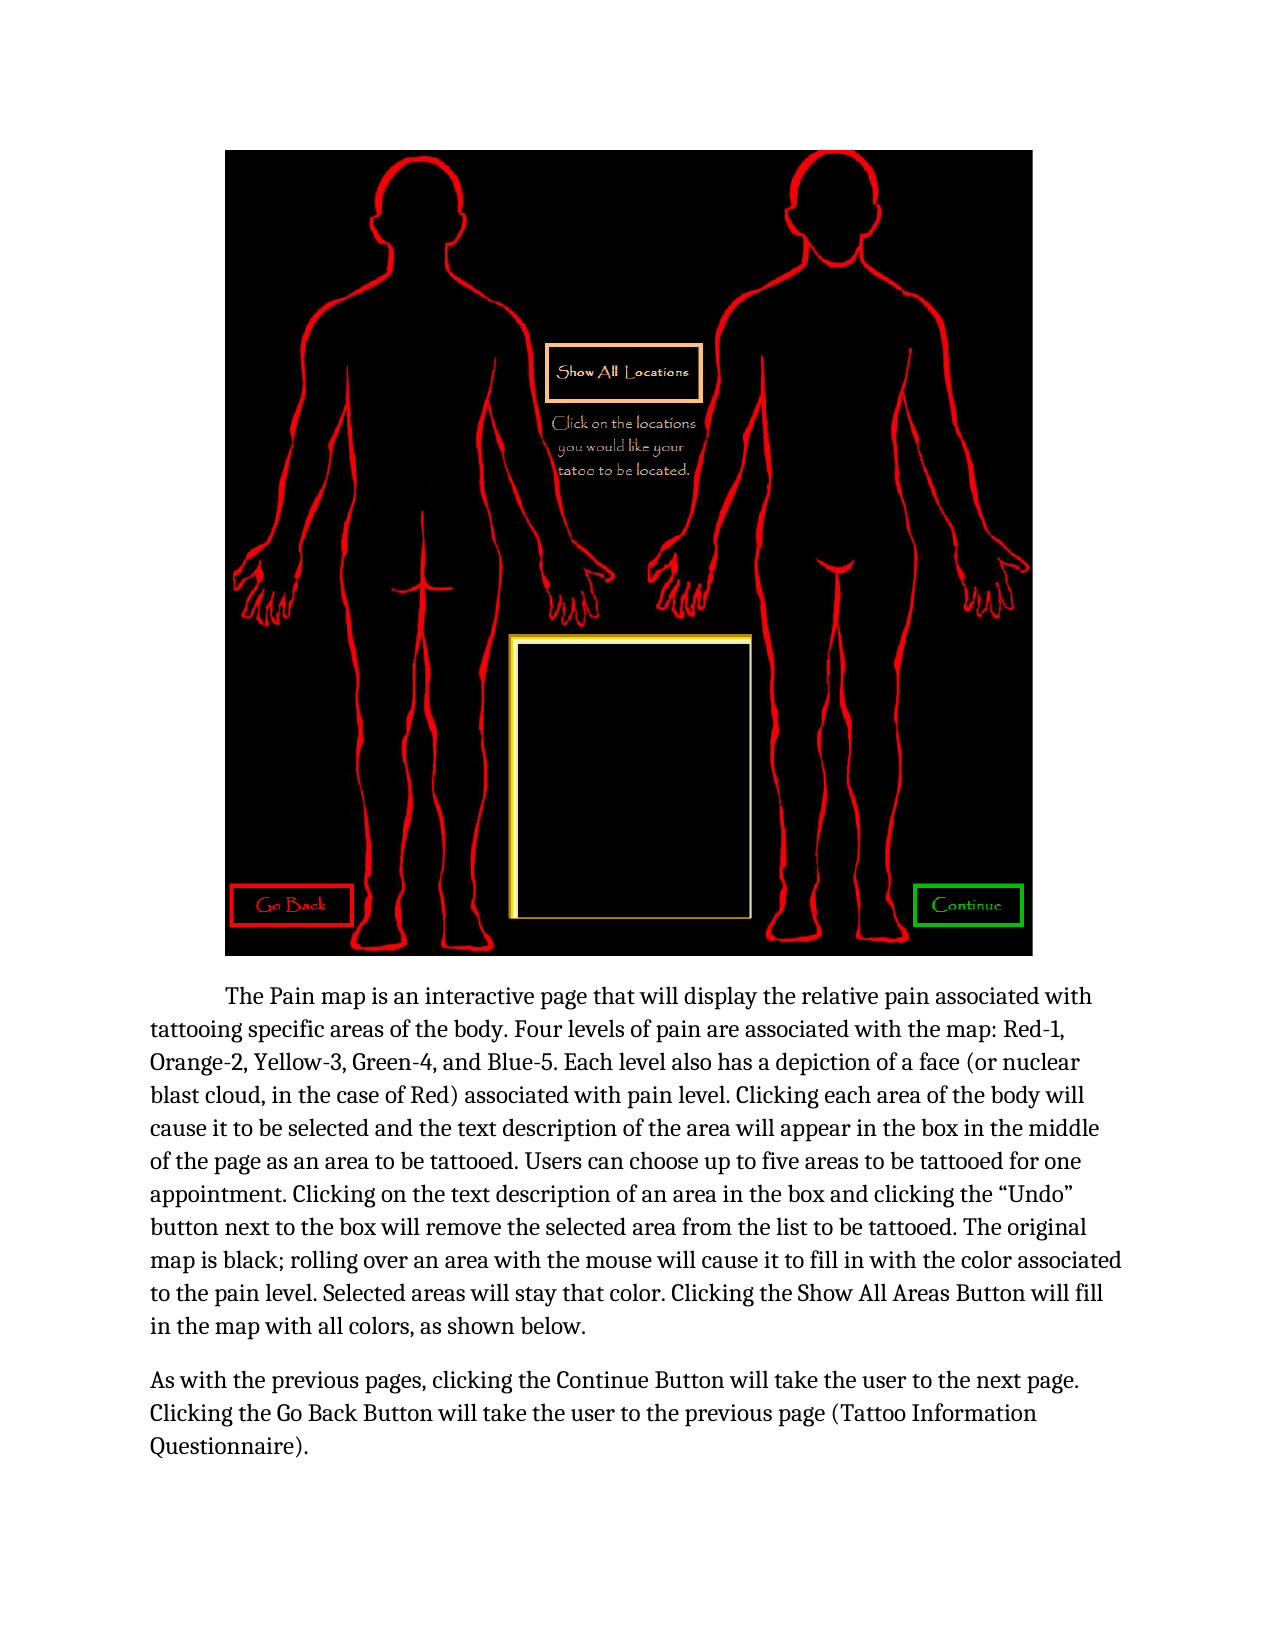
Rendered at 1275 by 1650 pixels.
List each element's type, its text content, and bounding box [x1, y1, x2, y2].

text As with the previous pages, clicking the Continue Button will take the user to the next page. Clicking the Go Back Button will take the user to the previous page (Tattoo Information Questionnaire). [150, 1366, 1125, 1461]
text The Pain map is an interactive page that will display the relative pain associated with tattooing specific areas of the body. Four levels of pain are associated with the map: Red-1, Orange-2, Yellow-3, Green-4, and Blue-5. Each level also has a depiction of a face (or nuclear blast cloud, in the case of Red) associated with pain level. Clicking each area of the body will cause it to be selected and the text description of the area will appear in the box in the middle of the page as an area to be tattooed. Users can choose up to five areas to be tattooed for one appointment. Clicking on the text description of an area in the box and clicking the “Undo” button next to the box will remove the selected area from the list to be tattooed. The original map is black; rolling over an area with the mouse will cause it to fill in with the color associated to the pain level. Selected areas will stay that color. Clicking the Show All Areas Button will fill in the map with all colors, as shown below. [150, 982, 1125, 1341]
picture [225, 150, 1033, 956]
